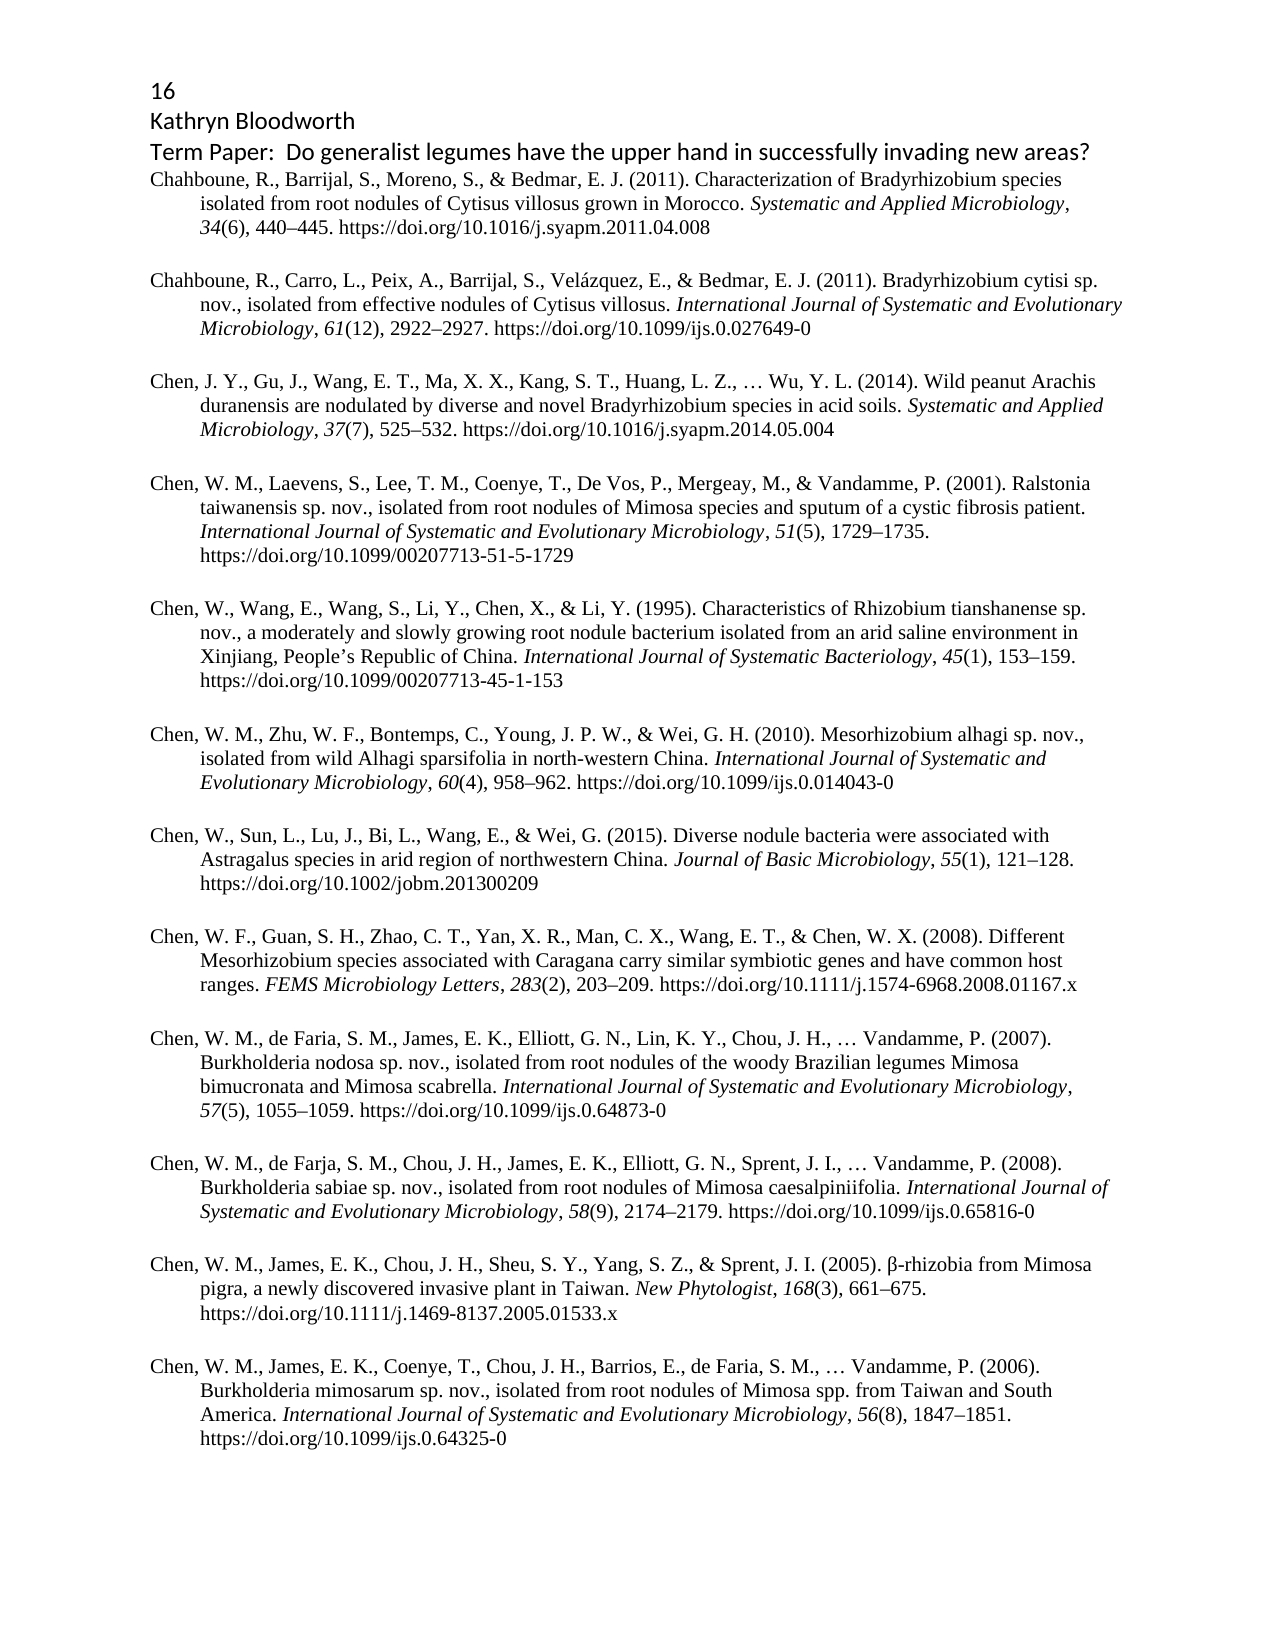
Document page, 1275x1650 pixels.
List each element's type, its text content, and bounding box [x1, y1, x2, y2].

text Chen, J. Y., Gu, J., Wang, E. T., Ma, X. X., Kang, S. T., Huang, L. Z., … Wu, Y. L. (2014). Wild peanut Arachis duranensis are nodulated by diverse and novel Bradyrhizobium species in acid soils. Systematic and Applied Microbiology, 37(7), 525–532. https://doi.org/10.1016/j.syapm.2014.05.004 [150, 369, 1125, 441]
text Chen, W. F., Guan, S. H., Zhao, C. T., Yan, X. R., Man, C. X., Wang, E. T., & Chen, W. X. (2008). Different Mesorhizobium species associated with Caragana carry similar symbiotic genes and have common host ranges. FEMS Microbiology Letters, 283(2), 203–209. https://doi.org/10.1111/j.1574-6968.2008.01167.x [150, 924, 1125, 996]
text Chen, W., Wang, E., Wang, S., Li, Y., Chen, X., & Li, Y. (1995). Characteristics of Rhizobium tianshanense sp. nov., a moderately and slowly growing root nodule bacterium isolated from an arid saline environment in Xinjiang, People’s Republic of China. International Journal of Systematic Bacteriology, 45(1), 153–159. https://doi.org/10.1099/00207713-45-1-153 [150, 596, 1125, 692]
text Chen, W. M., de Farja, S. M., Chou, J. H., James, E. K., Elliott, G. N., Sprent, J. I., … Vandamme, P. (2008). Burkholderia sabiae sp. nov., isolated from root nodules of Mimosa caesalpiniifolia. International Journal of Systematic and Evolutionary Microbiology, 58(9), 2174–2179. https://doi.org/10.1099/ijs.0.65816-0 [150, 1151, 1125, 1223]
text Chahboune, R., Carro, L., Peix, A., Barrijal, S., Velázquez, E., & Bedmar, E. J. (2011). Bradyrhizobium cytisi sp. nov., isolated from effective nodules of Cytisus villosus. International Journal of Systematic and Evolutionary Microbiology, 61(12), 2922–2927. https://doi.org/10.1099/ijs.0.027649-0 [150, 268, 1125, 340]
text Chen, W. M., Zhu, W. F., Bontemps, C., Young, J. P. W., & Wei, G. H. (2010). Mesorhizobium alhagi sp. nov., isolated from wild Alhagi sparsifolia in north-western China. International Journal of Systematic and Evolutionary Microbiology, 60(4), 958–962. https://doi.org/10.1099/ijs.0.014043-0 [150, 721, 1125, 794]
text Chen, W. M., de Faria, S. M., James, E. K., Elliott, G. N., Lin, K. Y., Chou, J. H., … Vandamme, P. (2007). Burkholderia nodosa sp. nov., isolated from root nodules of the woody Brazilian legumes Mimosa bimucronata and Mimosa scabrella. International Journal of Systematic and Evolutionary Microbiology, 57(5), 1055–1059. https://doi.org/10.1099/ijs.0.64873-0 [150, 1026, 1125, 1122]
text Chen, W. M., James, E. K., Coenye, T., Chou, J. H., Barrios, E., de Faria, S. M., … Vandamme, P. (2006). Burkholderia mimosarum sp. nov., isolated from root nodules of Mimosa spp. from Taiwan and South America. International Journal of Systematic and Evolutionary Microbiology, 56(8), 1847–1851. https://doi.org/10.1099/ijs.0.64325-0 [150, 1354, 1125, 1450]
text Chen, W. M., Laevens, S., Lee, T. M., Coenye, T., De Vos, P., Mergeay, M., & Vandamme, P. (2001). Ralstonia taiwanensis sp. nov., isolated from root nodules of Mimosa species and sputum of a cystic fibrosis patient. International Journal of Systematic and Evolutionary Microbiology, 51(5), 1729–1735. https://doi.org/10.1099/00207713-51-5-1729 [150, 471, 1125, 567]
text Chen, W., Sun, L., Lu, J., Bi, L., Wang, E., & Wei, G. (2015). Diverse nodule bacteria were associated with Astragalus species in arid region of northwestern China. Journal of Basic Microbiology, 55(1), 121–128. https://doi.org/10.1002/jobm.201300209 [150, 823, 1125, 895]
text Chahboune, R., Barrijal, S., Moreno, S., & Bedmar, E. J. (2011). Characterization of Bradyrhizobium species isolated from root nodules of Cytisus villosus grown in Morocco. Systematic and Applied Microbiology, 34(6), 440–445. https://doi.org/10.1016/j.syapm.2011.04.008 [150, 167, 1125, 239]
text Chen, W. M., James, E. K., Chou, J. H., Sheu, S. Y., Yang, S. Z., & Sprent, J. I. (2005). β-rhizobia from Mimosa pigra, a newly discovered invasive plant in Taiwan. New Phytologist, 168(3), 661–675. https://doi.org/10.1111/j.1469-8137.2005.01533.x [150, 1252, 1125, 1324]
